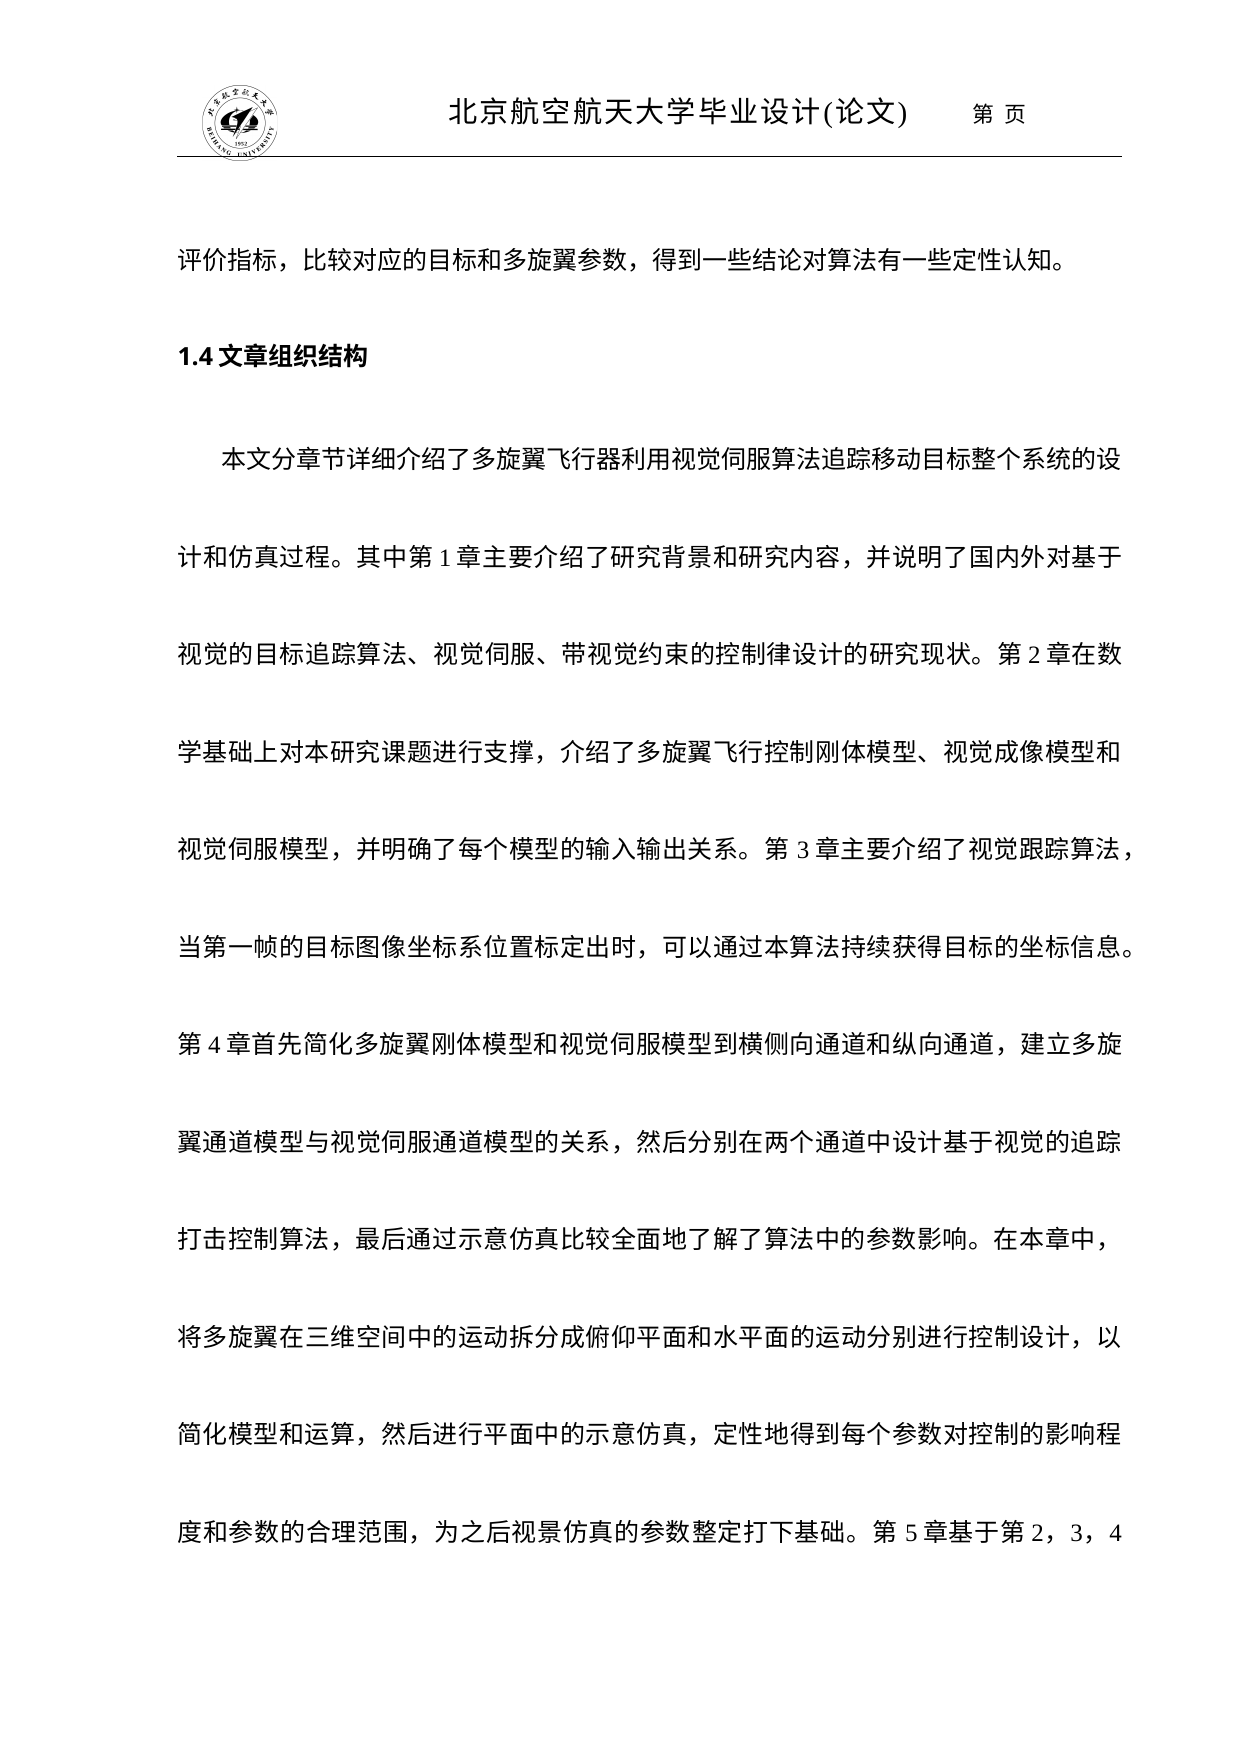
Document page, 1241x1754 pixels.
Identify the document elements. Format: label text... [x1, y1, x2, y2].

subtitle 1.4文章组织结构 [177, 322, 1122, 387]
picture [202, 85, 278, 156]
picture [202, 157, 278, 161]
text （3）绘制每次仿真中目标和多旋翼飞行器的运动轨迹，根据飞行器轨迹计算控制评价指标，比较对应的目标和多旋翼参数，得到一些结论对算法有一些定性认知。 [177, 226, 1122, 291]
